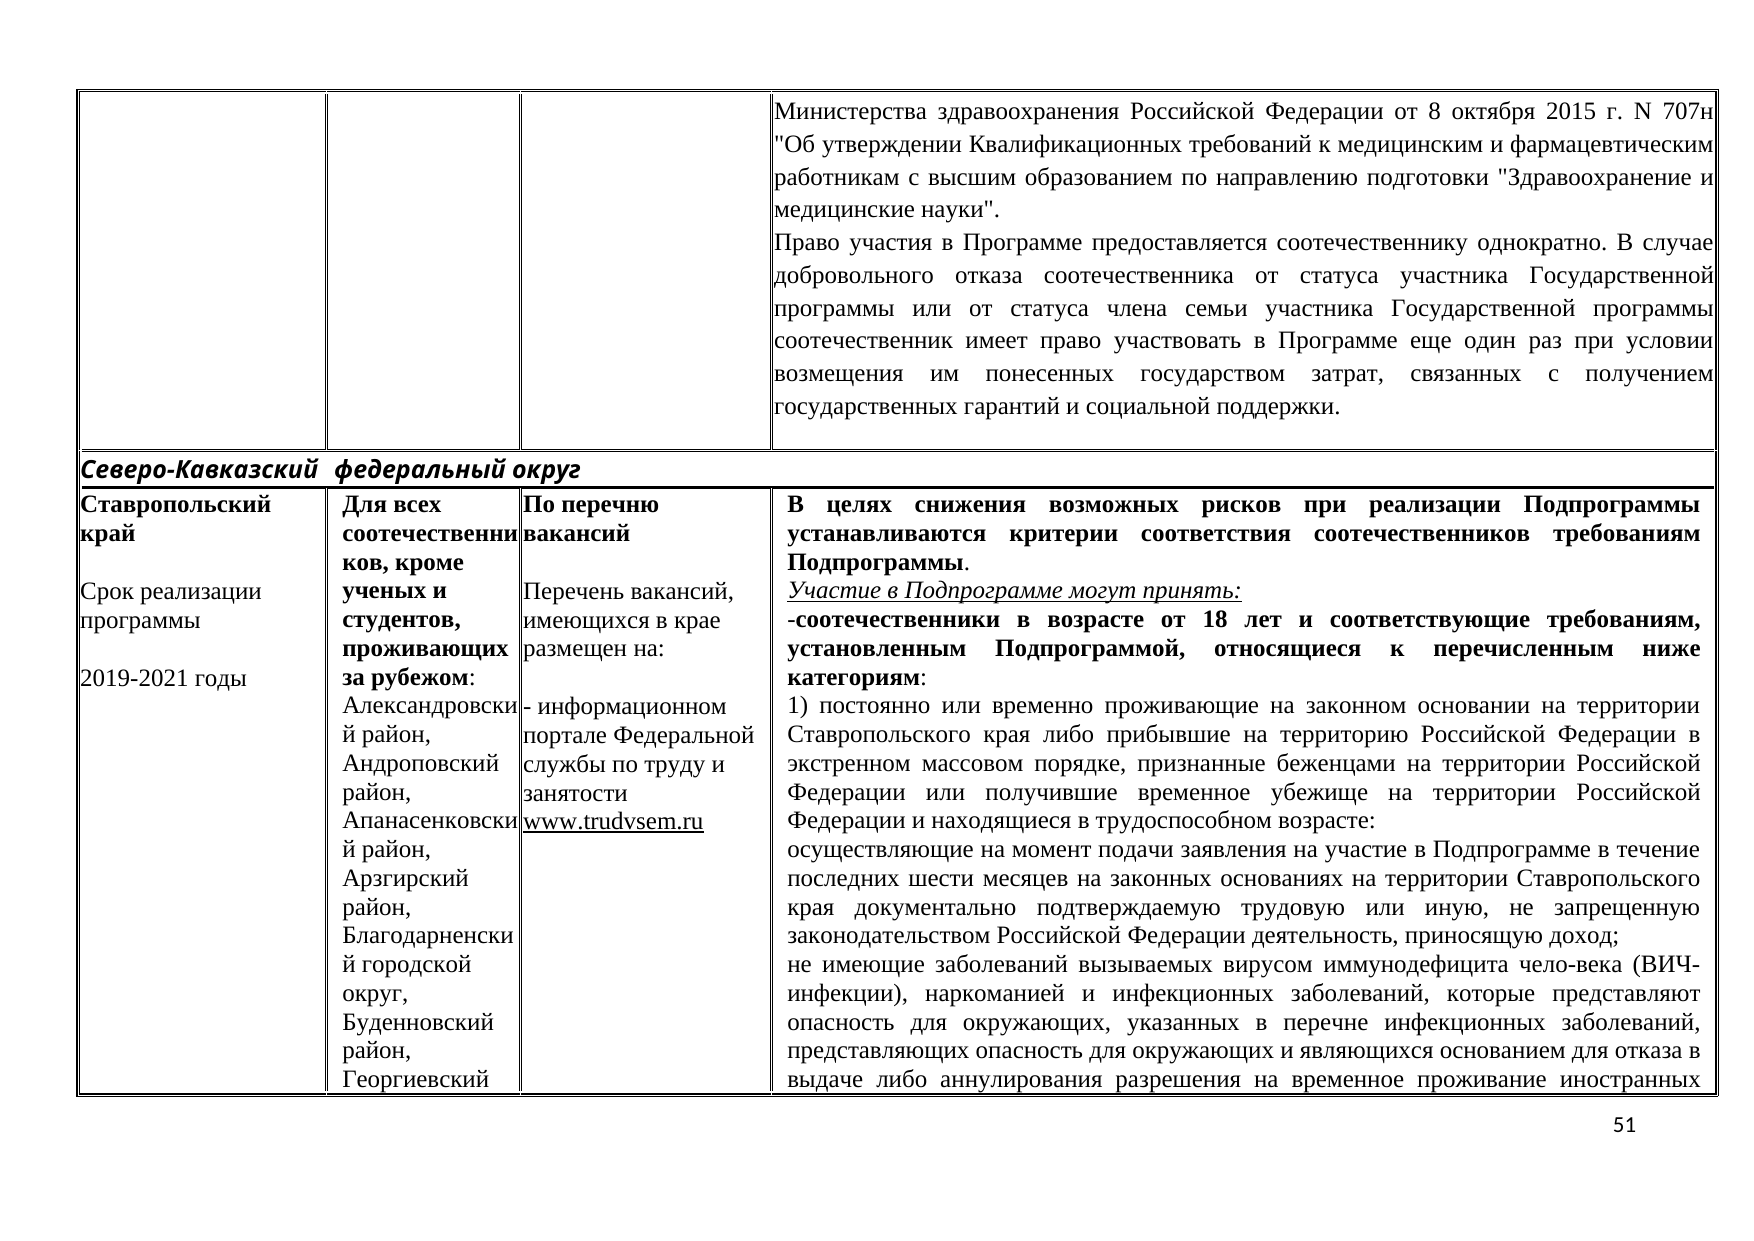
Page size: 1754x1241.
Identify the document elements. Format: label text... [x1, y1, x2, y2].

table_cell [80, 486, 326, 1093]
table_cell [326, 92, 521, 449]
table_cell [521, 489, 772, 1093]
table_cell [326, 489, 521, 1093]
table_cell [521, 92, 772, 449]
table_cell Северо-Кавказский федеральный округ [78, 449, 1717, 486]
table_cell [80, 92, 326, 449]
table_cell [772, 486, 1715, 1093]
table_cell Критерии отбора соотечественников для участия в подпрограмме: При реализации Программы возможно проявление следующих рисков реализации Программы, не зависящих от исполнителей и негативно влияющих на основные мероприятия Программы: - отказ работодателя от найма участника Государственной программы или членов его семьи после переезда ввиду несоответствия (неполного соответствия) реальной квалификации требованиям вакантных рабочих мест, попадание переселенцев в категорию безработных граждан; - нежелание участников Государственной программы трудоустраиваться на предварительно подобранные рабочие места из-за невысокого уровня заработной платы; необеспеченность жильем для постоянного проживания, сложности с наймом и оплатой временного жилья, неспособность участника Государственной программы нести расходы по приобретению постоянного жилья; - обособление переселенцев, создание замкнутых этнических социальных групп, что может повлечь межнациональную напряженность. Указанные риски реализации Программы могут привести к снижению эффективности реализации Программы, ухудшению миграционной ситуации в Республики Адыгея и возрастанию потребности экономики Республики Адыгея в трудовых ресурсах. В целях минимизации возможных рисков реализации Программы устанавливаются следующие критерии отбора соотечественников для участия в Программе: - наличие у соотечественника профессии (специальности), востребованной на рынке труда Республика Адыгея; - владение русским языком (устным или письменным) на уровне, достаточном для быстрой адаптации; - наличие документального подтверждения предыдущей трудовой деятельности. Подтверждение наличия или отсутствия заболевания наркоманией и инфекционных заболеваний осуществляется в рамках медицинского освидетельствования. При рассмотрении документов лиц, получивших медицинское или фармацевтическое образование в иностранных государствах и претендующих на допуск к медицинской деятельности или фармацевтической деятельности в Российской Федерации, принимается во внимание соответствие полученного образования квалифицированным требованиям к специалистам с высшим медицинским и фармацевтическим образованием в сфере здравоохранения, утвержденным приказом Министерства здравоохранения Российской Федерации от 8 октября 2015 г. N 707н "Об утверждении Квалификационных требований к медицинским и фармацевтическим работникам с высшим образованием по направлению подготовки "Здравоохранение и медицинские науки". Право участия в Программе предоставляется соотечественнику однократно. В случае добровольного отказа соотечественника от статуса участника Государственной программы или от статуса члена семьи участника Государственной программы соотечественник имеет право участвовать в Программе еще один раз при условии возмещения им понесенных государством затрат, связанных с получением государственных гарантий и социальной поддержки. [772, 92, 1715, 449]
